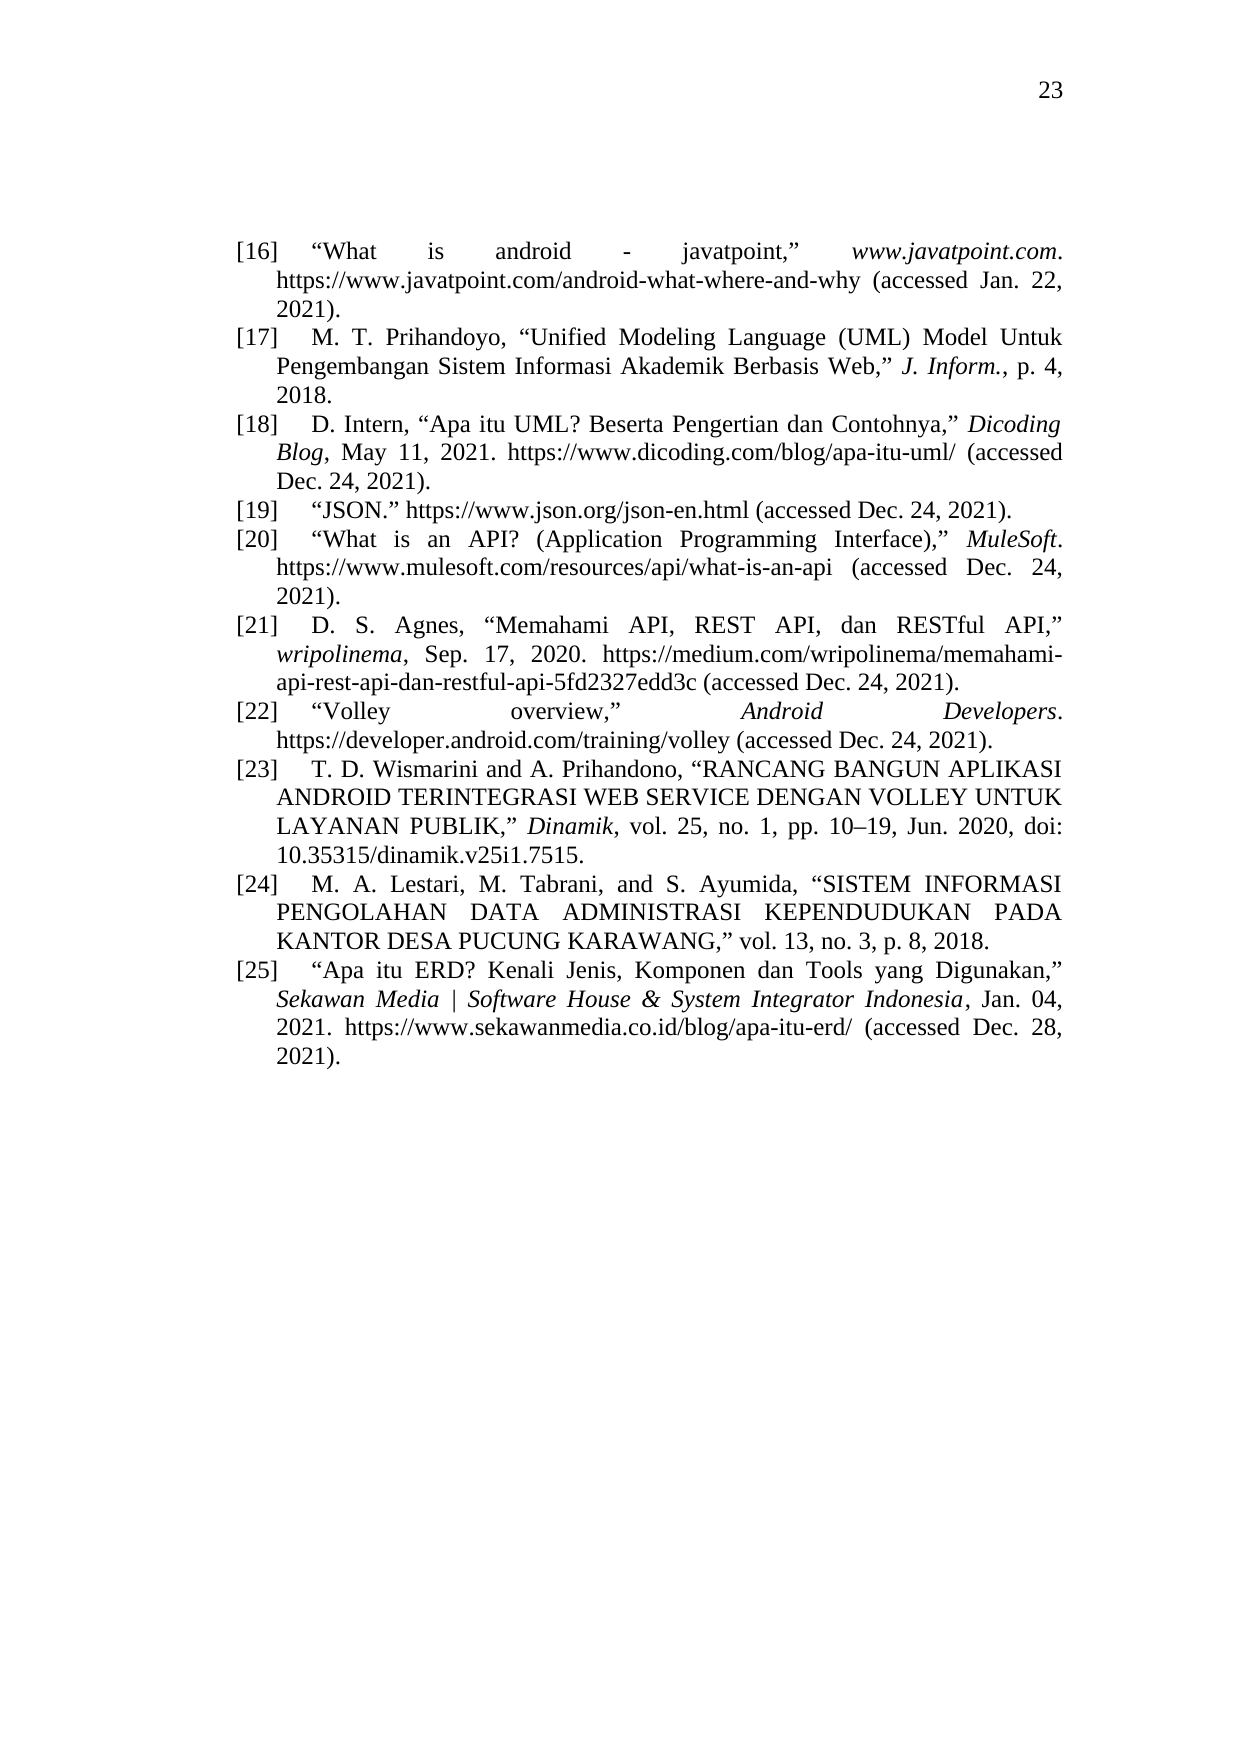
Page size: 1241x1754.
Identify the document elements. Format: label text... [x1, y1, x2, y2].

text [23] T. D. Wismarini and A. Prihandono, “RANCANG BANGUN APLIKASI ANDROID TERINTEGRASI WEB SERVICE DENGAN VOLLEY UNTUK LAYANAN PUBLIK,” Dinamik, vol. 25, no. 1, pp. 10–19, Jun. 2020, doi: 10.35315/dinamik.v25i1.7515. [236, 754, 1063, 869]
text [16] “What is android - javatpoint,” www.javatpoint.com. https://www.javatpoint.com/android-what-where-and-why (accessed Jan. 22, 2021). [236, 236, 1063, 322]
text [18] D. Intern, “Apa itu UML? Beserta Pengertian dan Contohnya,” Dicoding Blog, May 11, 2021. https://www.dicoding.com/blog/apa-itu-uml/ (accessed Dec. 24, 2021). [236, 409, 1063, 495]
text [24] M. A. Lestari, M. Tabrani, and S. Ayumida, “SISTEM INFORMASI PENGOLAHAN DATA ADMINISTRASI KEPENDUDUKAN PADA KANTOR DESA PUCUNG KARAWANG,” vol. 13, no. 3, p. 8, 2018. [236, 869, 1063, 955]
text [22] “Volley overview,” Android Developers. https://developer.android.com/training/volley (accessed Dec. 24, 2021). [236, 696, 1063, 754]
text [19] “JSON.” https://www.json.org/json-en.html (accessed Dec. 24, 2021). [236, 495, 1063, 524]
text [21] D. S. Agnes, “Memahami API, REST API, dan RESTful API,” wripolinema, Sep. 17, 2020. https://medium.com/wripolinema/memahami-api-rest-api-dan-restful-api-5fd2327edd3c (accessed Dec. 24, 2021). [236, 610, 1063, 696]
text [25] “Apa itu ERD? Kenali Jenis, Komponen dan Tools yang Digunakan,” Sekawan Media | Software House & System Integrator Indonesia, Jan. 04, 2021. https://www.sekawanmedia.co.id/blog/apa-itu-erd/ (accessed Dec. 28, 2021). [236, 955, 1063, 1070]
text [17] M. T. Prihandoyo, “Unified Modeling Language (UML) Model Untuk Pengembangan Sistem Informasi Akademik Berbasis Web,” J. Inform., p. 4, 2018. [236, 322, 1063, 409]
text [20] “What is an API? (Application Programming Interface),” MuleSoft. https://www.mulesoft.com/resources/api/what-is-an-api (accessed Dec. 24, 2021). [236, 524, 1063, 610]
